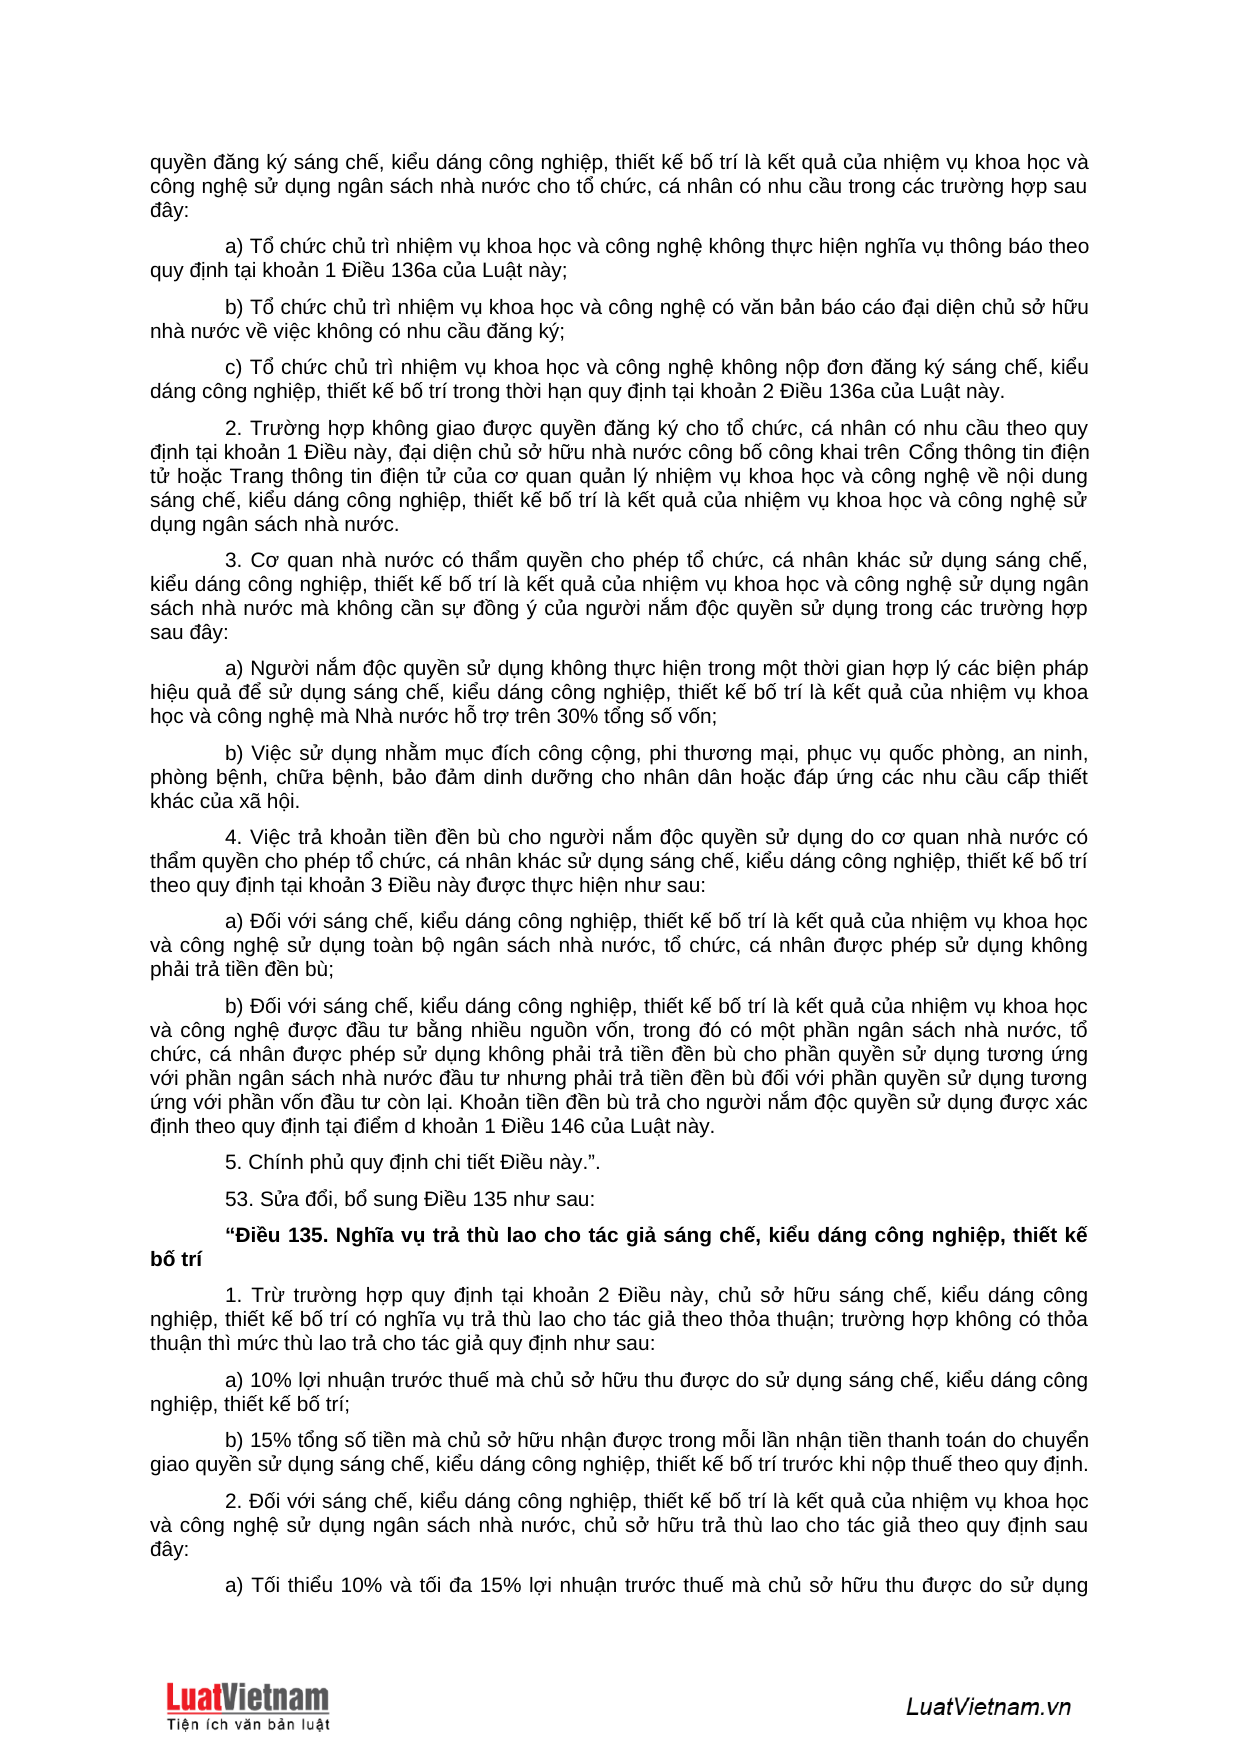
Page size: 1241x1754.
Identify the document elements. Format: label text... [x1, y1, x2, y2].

text b) Đối với sáng chế, kiểu dáng công nghiệp, thiết kế bố trí là kết quả của nhiệm vụ khoa học và công nghệ được đầu tư bằng nhiều nguồn vốn, trong đó có một phần ngân sách nhà nước, tổ chức, cá nhân được phép sử dụng không phải trả tiền đền bù cho phần quyền sử dụng tương ứng với phần ngân sách nhà nước đầu tư nhưng phải trả tiền đền bù đối với phần quyền sử dụng tương ứng với phần vốn đầu tư còn lại. Khoản tiền đền bù trả cho người nắm độc quyền sử dụng được xác định theo quy định tại điểm d khoản 1 Điều 146 của Luật này. [150, 994, 1090, 1137]
text b) Tổ chức chủ trì nhiệm vụ khoa học và công nghệ có văn bản báo cáo đại diện chủ sở hữu nhà nước về việc không có nhu cầu đăng ký; [150, 295, 1090, 343]
text a) Người nắm độc quyền sử dụng không thực hiện trong một thời gian hợp lý các biện pháp hiệu quả để sử dụng sáng chế, kiểu dáng công nghiệp, thiết kế bố trí là kết quả của nhiệm vụ khoa học và công nghệ mà Nhà nước hỗ trợ trên 30% tổng số vốn; [150, 656, 1090, 728]
text a) 10% lợi nhuận trước thuế mà chủ sở hữu thu được do sử dụng sáng chế, kiểu dáng công nghiệp, thiết kế bố trí; [150, 1368, 1090, 1416]
text b) 15% tổng số tiền mà chủ sở hữu nhận được trong mỗi lần nhận tiền thanh toán do chuyển giao quyền sử dụng sáng chế, kiểu dáng công nghiệp, thiết kế bố trí trước khi nộp thuế theo quy định. [150, 1428, 1090, 1476]
text c) Tổ chức chủ trì nhiệm vụ khoa học và công nghệ không nộp đơn đăng ký sáng chế, kiểu dáng công nghiệp, thiết kế bố trí trong thời hạn quy định tại khoản 2 Điều 136a của Luật này. [150, 355, 1090, 403]
text a) Đối với sáng chế, kiểu dáng công nghiệp, thiết kế bố trí là kết quả của nhiệm vụ khoa học và công nghệ sử dụng toàn bộ ngân sách nhà nước, tổ chức, cá nhân được phép sử dụng không phải trả tiền đền bù; [150, 909, 1090, 981]
picture [150, 1660, 1089, 1754]
text 3. Cơ quan nhà nước có thẩm quyền cho phép tổ chức, cá nhân khác sử dụng sáng chế, kiểu dáng công nghiệp, thiết kế bố trí là kết quả của nhiệm vụ khoa học và công nghệ sử dụng ngân sách nhà nước mà không cần sự đồng ý của người nắm độc quyền sử dụng trong các trường hợp sau đây: [150, 548, 1090, 644]
text b) Việc sử dụng nhằm mục đích công cộng, phi thương mại, phục vụ quốc phòng, an ninh, phòng bệnh, chữa bệnh, bảo đảm dinh dưỡng cho nhân dân hoặc đáp ứng các nhu cầu cấp thiết khác của xã hội. [150, 741, 1090, 812]
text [150, 150, 1090, 222]
text 5. Chính phủ quy định chi tiết Điều này.”. [150, 1150, 1090, 1174]
text 1. Trừ trường hợp quy định tại khoản 2 Điều này, chủ sở hữu sáng chế, kiểu dáng công nghiệp, thiết kế bố trí có nghĩa vụ trả thù lao cho tác giả theo thỏa thuận; trường hợp không có thỏa thuận thì mức thù lao trả cho tác giả quy định như sau: [150, 1283, 1090, 1355]
text a) Tổ chức chủ trì nhiệm vụ khoa học và công nghệ không thực hiện nghĩa vụ thông báo theo quy định tại khoản 1 Điều 136a của Luật này; [150, 234, 1090, 282]
text 2. Trường hợp không giao được quyền đăng ký cho tổ chức, cá nhân có nhu cầu theo quy định tại khoản 1 Điều này, đại diện chủ sở hữu nhà nước công bố công khai trên Cổng thông tin điện tử hoặc Trang thông tin điện tử của cơ quan quản lý nhiệm vụ khoa học và công nghệ về nội dung sáng chế, kiểu dáng công nghiệp, thiết kế bố trí là kết quả của nhiệm vụ khoa học và công nghệ sử dụng ngân sách nhà nước. [150, 416, 1090, 535]
text 2. Đối với sáng chế, kiểu dáng công nghiệp, thiết kế bố trí là kết quả của nhiệm vụ khoa học và công nghệ sử dụng ngân sách nhà nước, chủ sở hữu trả thù lao cho tác giả theo quy định sau đây: [150, 1488, 1090, 1560]
text 53. Sửa đổi, bổ sung Điều 135 như sau: [150, 1186, 1090, 1210]
text 4. Việc trả khoản tiền đền bù cho người nắm độc quyền sử dụng do cơ quan nhà nước có thẩm quyền cho phép tổ chức, cá nhân khác sử dụng sáng chế, kiểu dáng công nghiệp, thiết kế bố trí theo quy định tại khoản 3 Điều này được thực hiện như sau: [150, 825, 1090, 897]
text “Điều 135. Nghĩa vụ trả thù lao cho tác giả sáng chế, kiểu dáng công nghiệp, thiết kế bố trí [150, 1223, 1090, 1271]
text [150, 1573, 1090, 1597]
